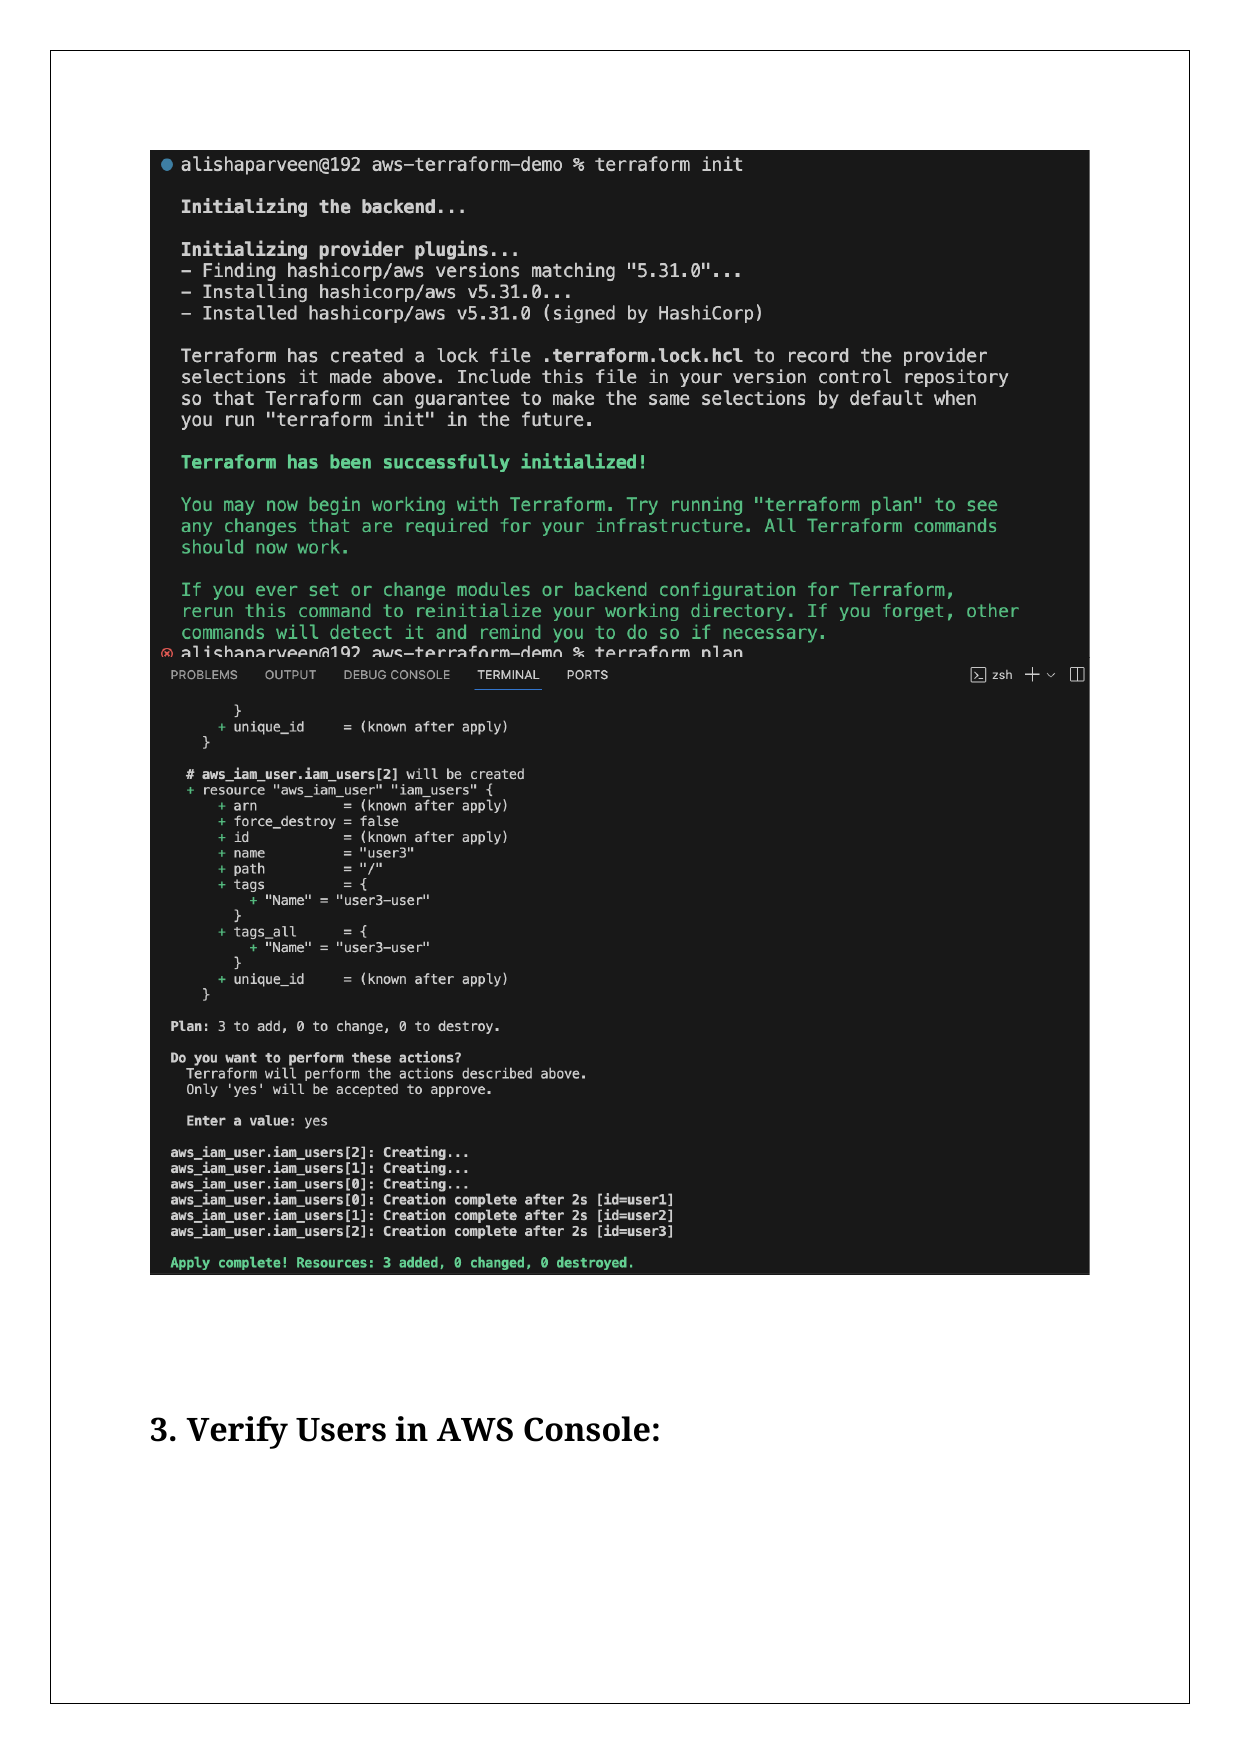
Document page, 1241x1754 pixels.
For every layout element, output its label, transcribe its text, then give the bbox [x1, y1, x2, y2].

text 3. Verify Users in AWS Console: [150, 1407, 1090, 1451]
picture [150, 150, 1090, 1275]
